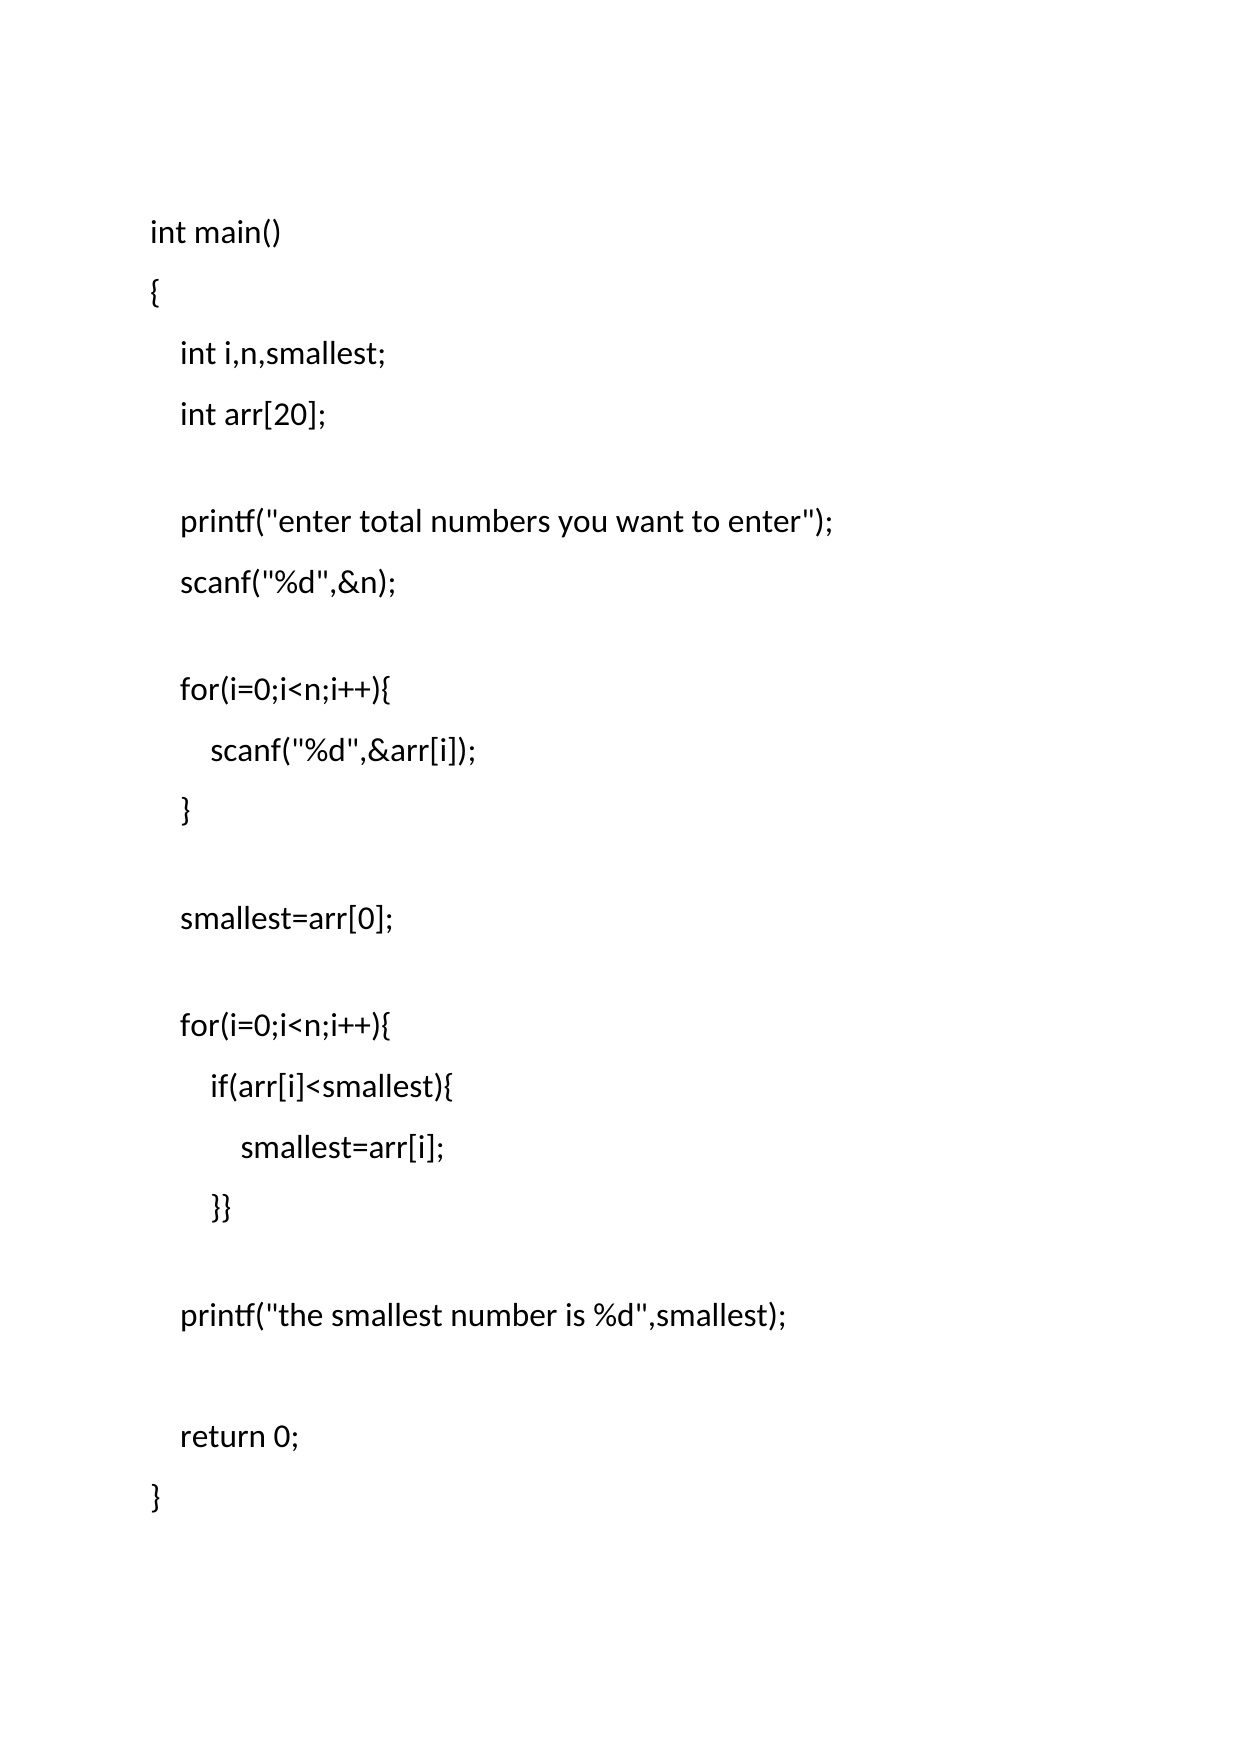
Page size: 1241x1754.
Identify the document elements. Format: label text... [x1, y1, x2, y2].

text { [150, 271, 1090, 312]
text int arr[20]; [150, 392, 1090, 433]
text return 0; [150, 1415, 1090, 1456]
text } [150, 789, 1090, 830]
text int i,n,smallest; [150, 332, 1090, 373]
text scanf("%d",&n); [150, 561, 1090, 601]
text if(arr[i]<smallest){ [150, 1065, 1090, 1106]
text scanf("%d",&arr[i]); [150, 729, 1090, 769]
text printf("the smallest number is %d",smallest); [150, 1294, 1090, 1334]
text printf("enter total numbers you want to enter"); [150, 500, 1090, 541]
text for(i=0;i<n;i++){ [150, 1004, 1090, 1045]
text } [150, 1476, 1090, 1516]
text smallest=arr[0]; [150, 897, 1090, 938]
text smallest=arr[i]; [150, 1126, 1090, 1166]
text for(i=0;i<n;i++){ [150, 668, 1090, 709]
text }} [150, 1186, 1090, 1227]
text int main() [150, 211, 1090, 251]
